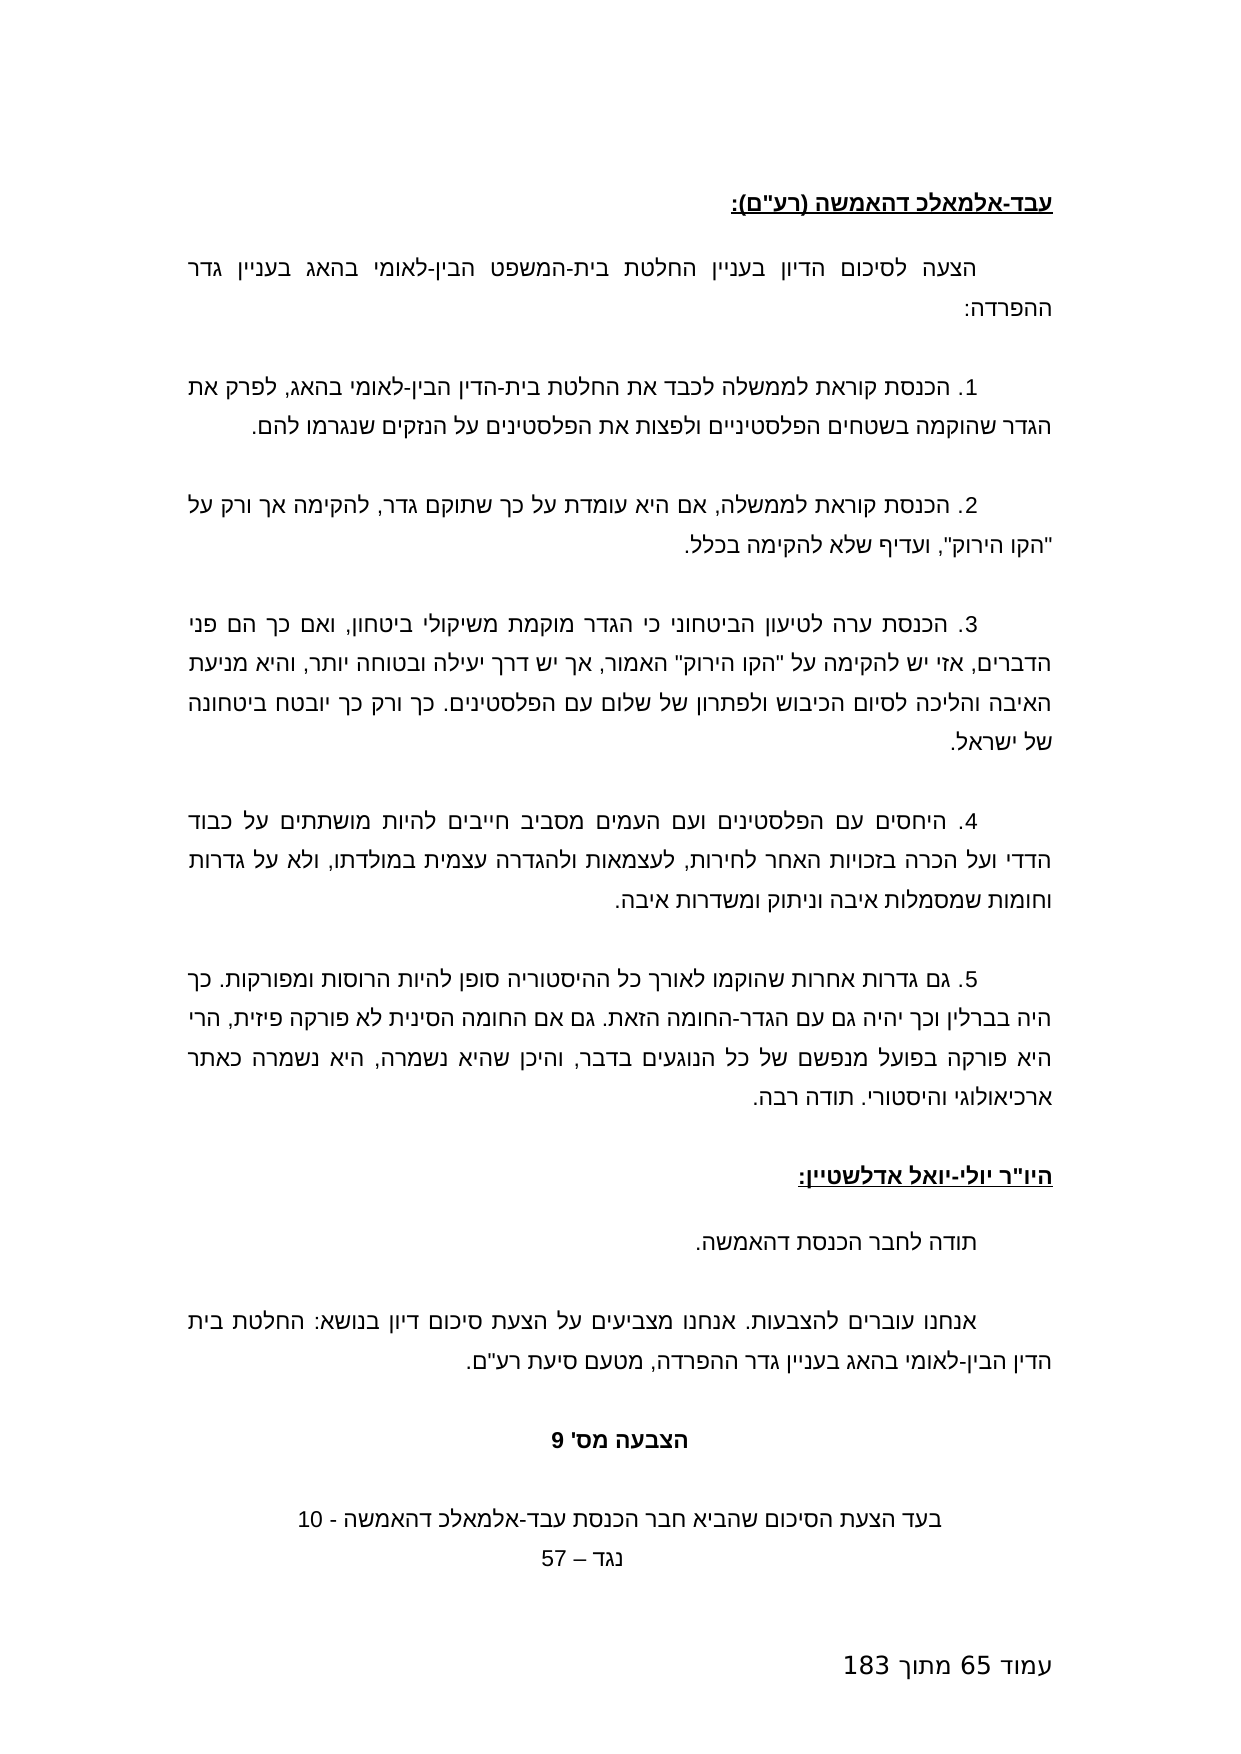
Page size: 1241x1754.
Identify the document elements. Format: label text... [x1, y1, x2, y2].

text בעד הצעת הסיכום שהביא חבר הכנסת עבד-אלמאלכ דהאמשה - 10 [187, 1506, 1053, 1532]
text 3. הכנסת ערה לטיעון הביטחוני כי הגדר מוקמת משיקולי ביטחון, ואם כך הם פני הדברים, אזי יש להקימה על "הקו הירוק" האמור, אך יש דרך יעילה ובטוחה יותר, והיא מניעת האיבה והליכה לסיום הכיבוש ולפתרון של שלום עם הפלסטינים. כך ורק כך יובטח ביטחונה של ישראל. [187, 611, 1053, 755]
text אנחנו עוברים להצבעות. אנחנו מצביעים על הצעת סיכום דיון בנושא: החלטת בית הדין הבין-לאומי בהאג בעניין גדר ההפרדה, מטעם סיעת רע"ם. [187, 1308, 1053, 1374]
text היו"ר יולי-יואל אדלשטיין: [187, 1163, 1053, 1190]
text 5. גם גדרות אחרות שהוקמו לאורך כל ההיסטוריה סופן להיות הרוסות ומפורקות. כך היה בברלין וכך יהיה גם עם הגדר-החומה הזאת. גם אם החומה הסינית לא פורקה פיזית, הרי היא פורקה בפועל מנפשם של כל הנוגעים בדבר, והיכן שהיא נשמרה, היא נשמרה כאתר ארכיאולוגי והיסטורי. תודה רבה. [187, 966, 1053, 1111]
text 1. הכנסת קוראת לממשלה לכבד את החלטת בית-הדין הבין-לאומי בהאג, לפרק את הגדר שהוקמה בשטחים הפלסטיניים ולפצות את הפלסטינים על הנזקים שנגרמו להם. [187, 374, 1053, 439]
text עבד-אלמאלכ דהאמשה (רע"ם): [187, 189, 1053, 216]
text 4. היחסים עם הפלסטינים ועם העמים מסביב חייבים להיות מושתתים על כבוד הדדי ועל הכרה בזכויות האחר לחירות, לעצמאות ולהגדרה עצמית במולדתו, ולא על גדרות וחומות שמסמלות איבה וניתוק ומשדרות איבה. [187, 808, 1053, 913]
text נגד – 57 [187, 1545, 1053, 1571]
text הצבעה מס' 9 [187, 1427, 1053, 1453]
text 2. הכנסת קוראת לממשלה, אם היא עומדת על כך שתוקם גדר, להקימה אך ורק על "הקו הירוק", ועדיף שלא להקימה בכלל. [187, 492, 1053, 558]
text תודה לחבר הכנסת דהאמשה. [187, 1229, 1053, 1256]
text הצעה לסיכום הדיון בעניין החלטת בית-המשפט הבין-לאומי בהאג בעניין גדר ההפרדה: [187, 255, 1053, 321]
